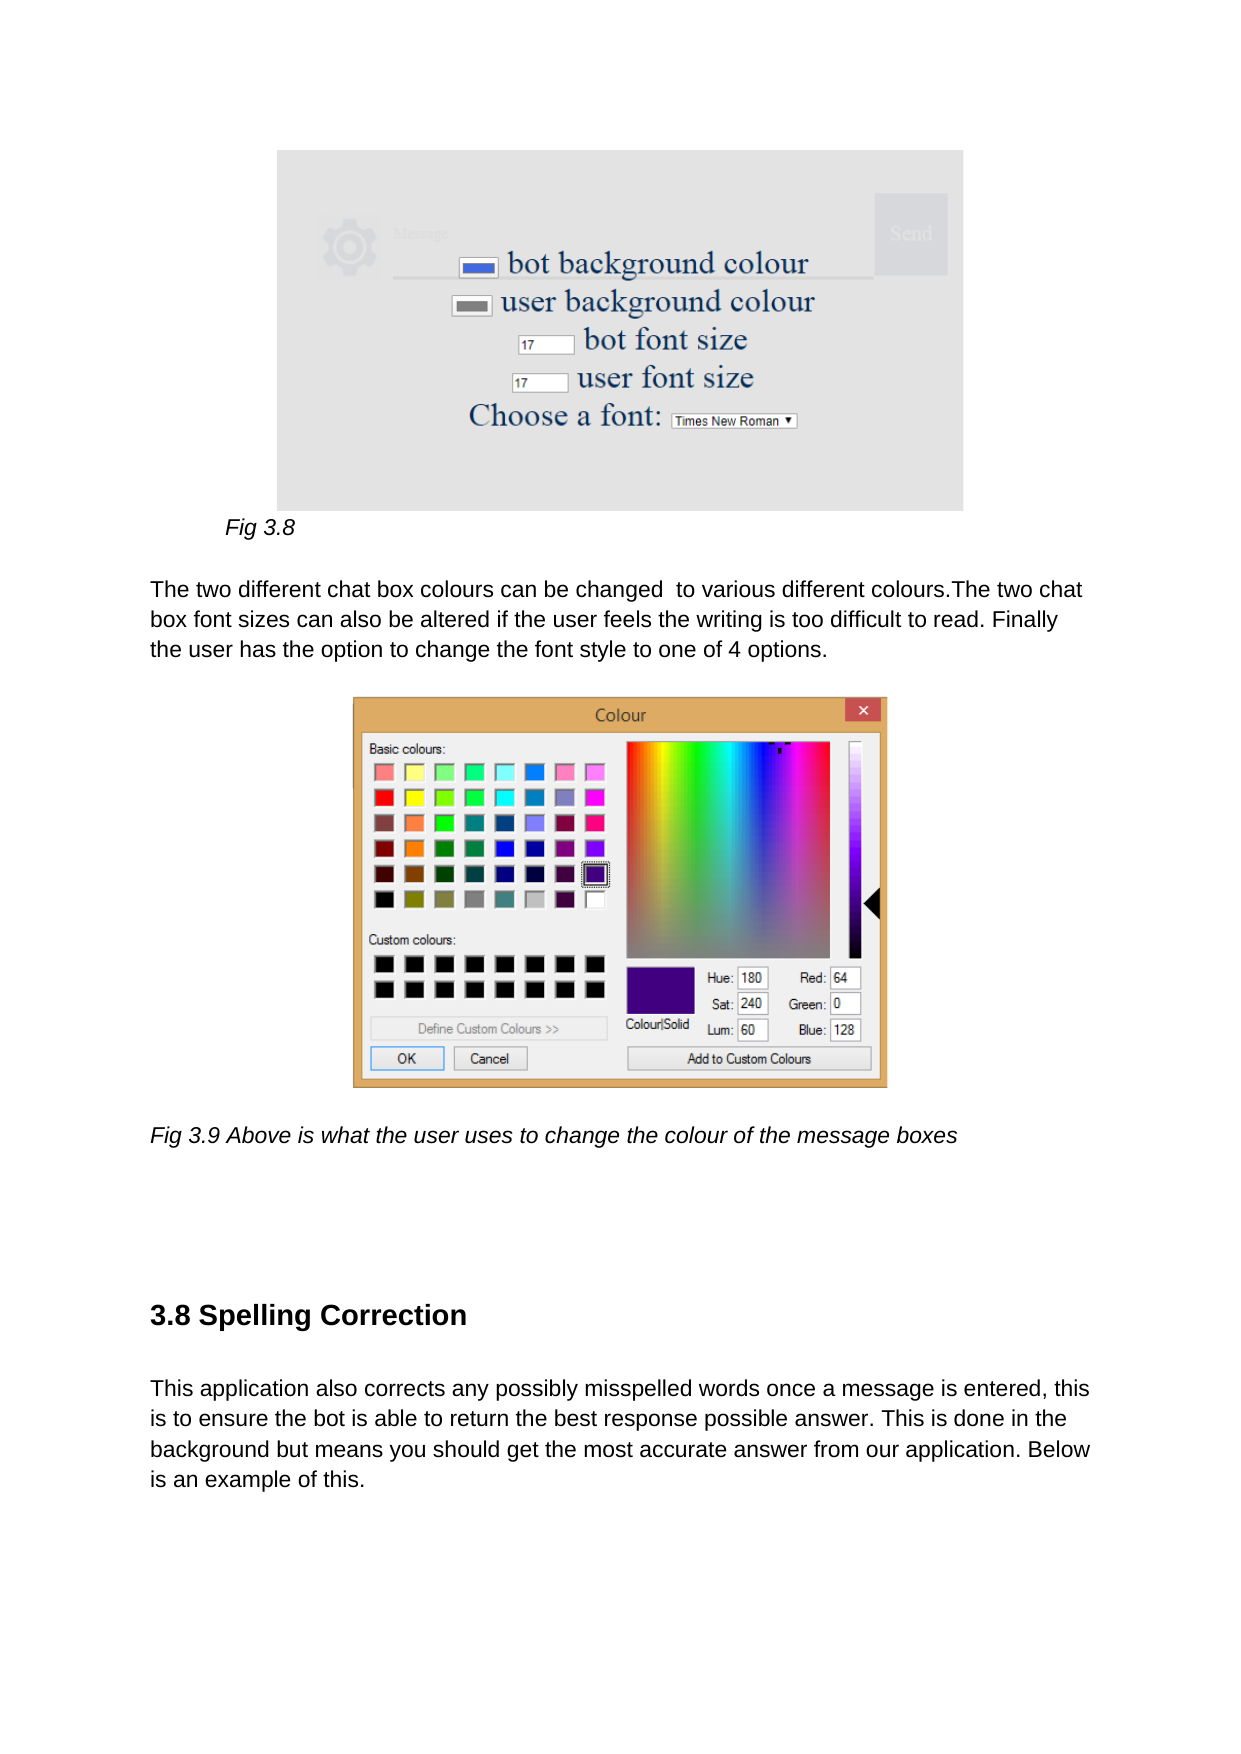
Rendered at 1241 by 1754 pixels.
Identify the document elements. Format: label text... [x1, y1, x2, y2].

subtitle 3.8 Spelling Correction [150, 1298, 1090, 1332]
text Fig 3.8 [150, 514, 1090, 541]
picture [276, 150, 964, 511]
text This application also corrects any possibly misspelled words once a message is entered, this is to ensure the bot is able to return the best response possible answer. This is done in the background but means you should get the most accurate answer from our application. Below is an example of this. [150, 1375, 1090, 1492]
text The two different chat box colours can be changed to various different colours.The two chat box font sizes can also be altered if the user feels the writing is too difficult to read. Finally the user has the option to change the font style to one of 4 options. [150, 576, 1090, 663]
picture [352, 696, 888, 1088]
text Fig 3.9 Above is what the user uses to change the colour of the message boxes [150, 1122, 1090, 1148]
